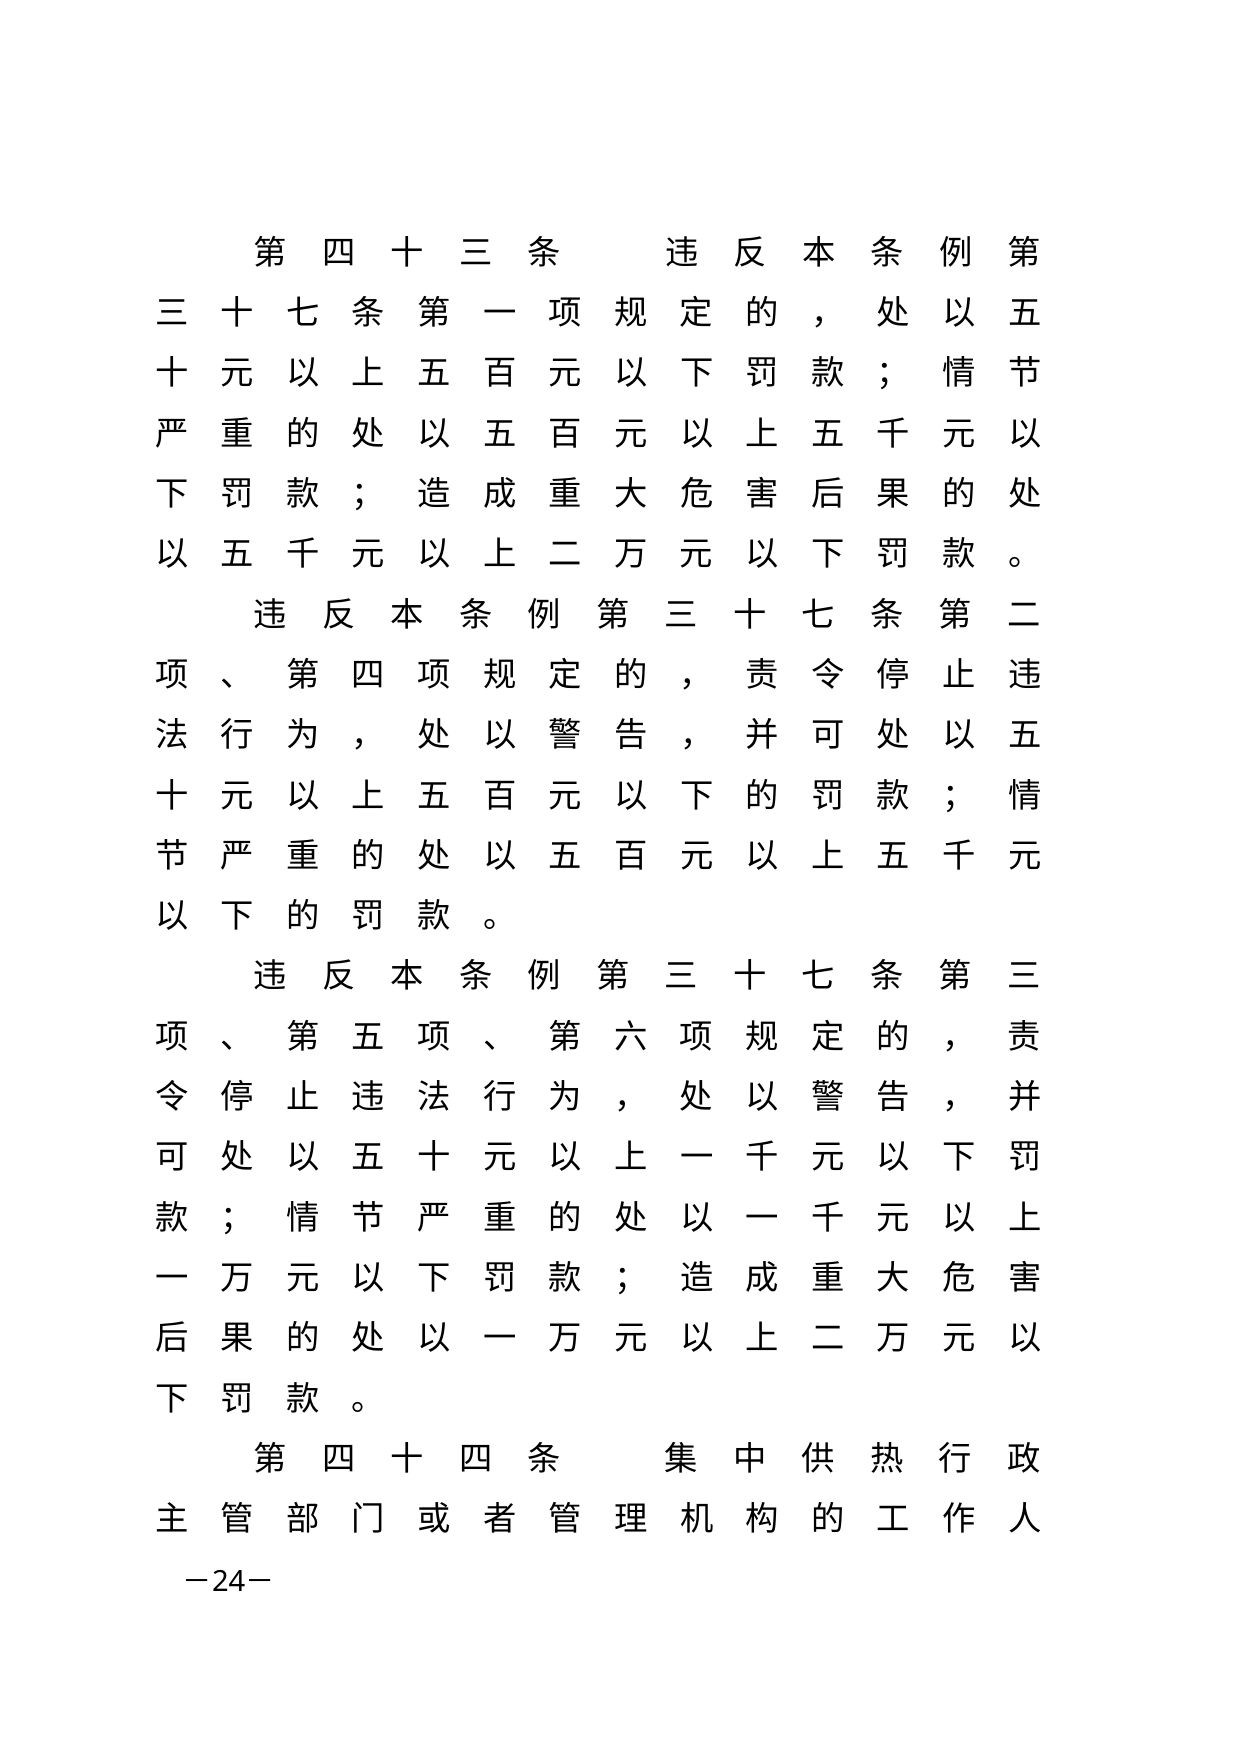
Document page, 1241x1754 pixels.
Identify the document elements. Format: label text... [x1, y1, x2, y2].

text 第四十三条 违反本条例第三十七条第一项规定的，处以五十元以上五百元以下罚款；情节严重的处以五百元以上五千元以下罚款；造成重大危害后果的处以五千元以上二万元以下罚款。 [155, 219, 1073, 581]
text 违反本条例第三十七条第二项、第四项规定的，责令停止违法行为，处以警告，并可处以五十元以上五百元以下的罚款；情节严重的处以五百元以上五千元以下的罚款。 [155, 581, 1073, 943]
text 第四十四条 集中供热行政主管部门或者管理机构的工作人员在履行职务中玩忽职守、徇私枉法、滥用职权、贪污受贿或者故意拖延、刁难用户的，依法给予处分；构成犯罪的，依法追究刑事责任。 [155, 1426, 1073, 1546]
text 违反本条例第三十七条第三项、第五项、第六项规定的，责令停止违法行为，处以警告，并可处以五十元以上一千元以下罚款；情节严重的处以一千元以上一万元以下罚款；造成重大危害后果的处以一万元以上二万元以下罚款。 [155, 943, 1073, 1426]
